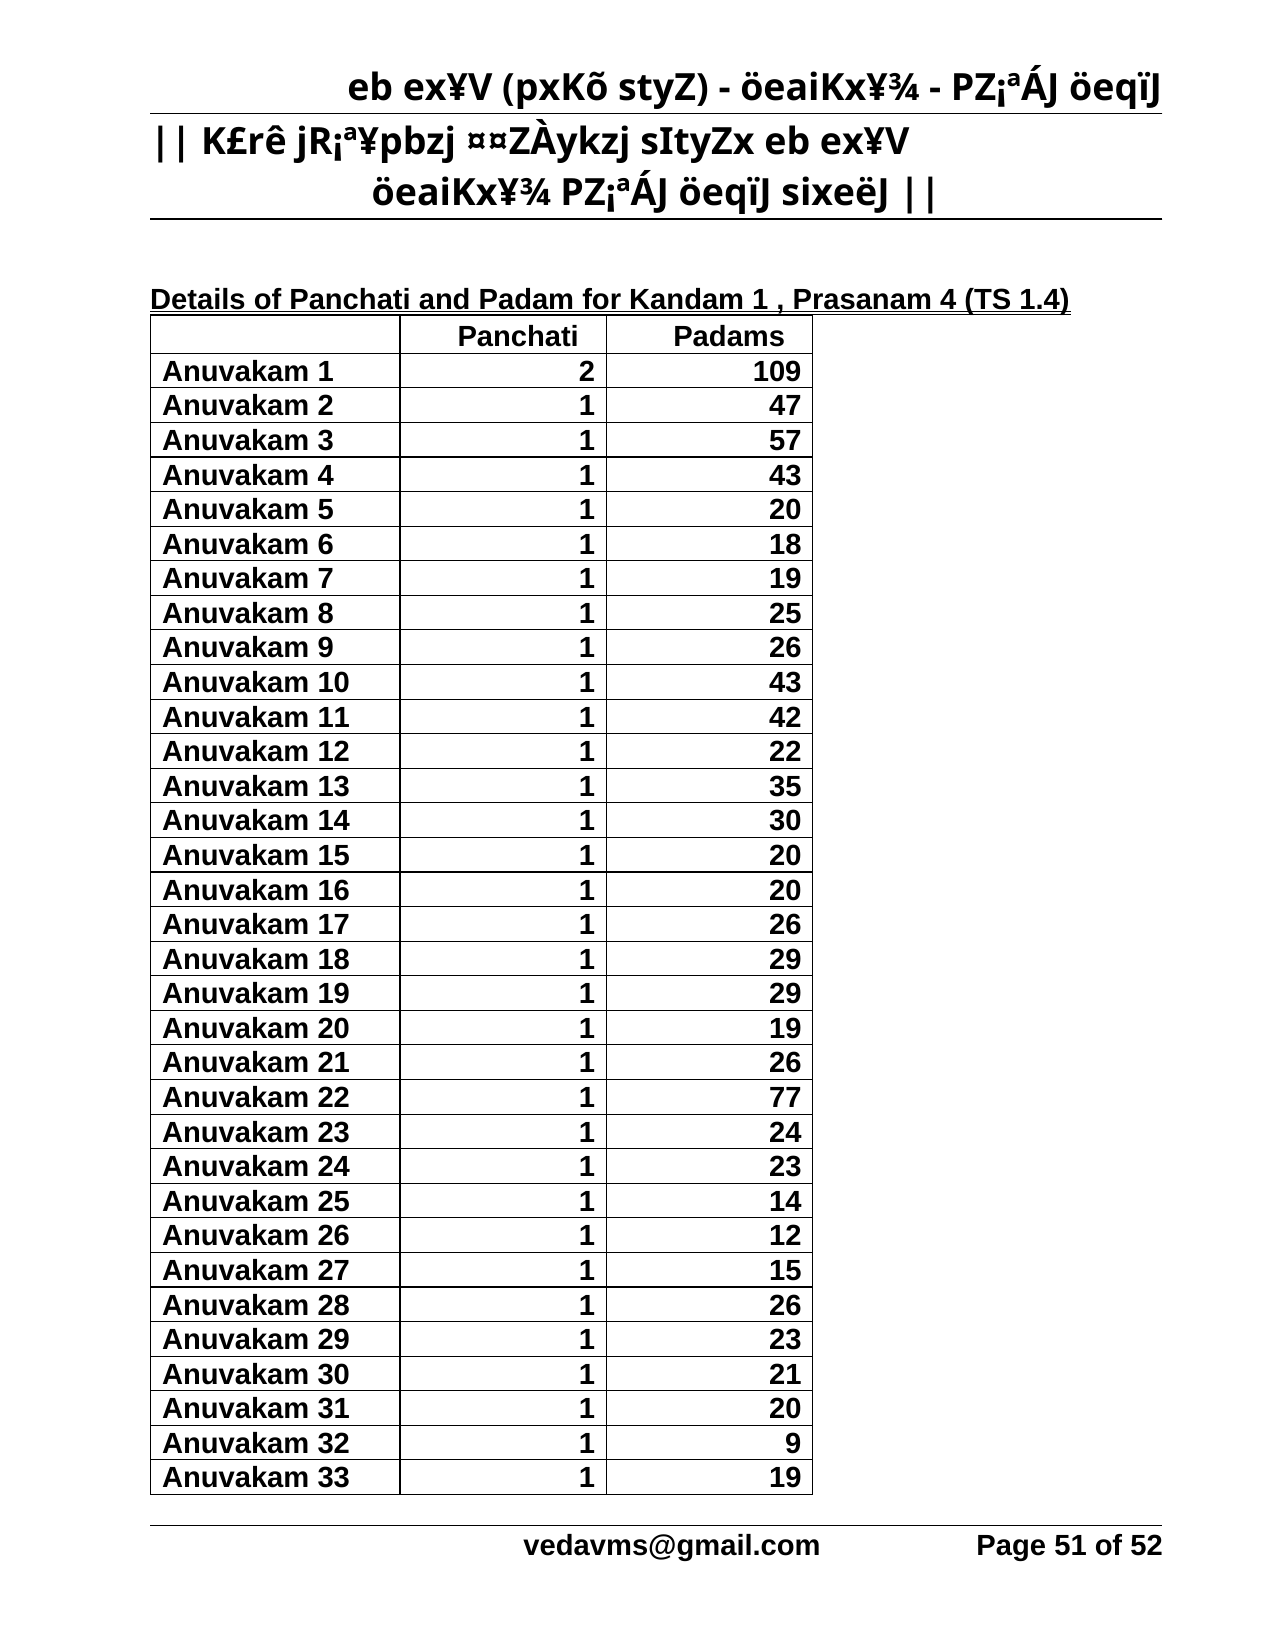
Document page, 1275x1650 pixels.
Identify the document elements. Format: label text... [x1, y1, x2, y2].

table_cell 20 [607, 492, 812, 526]
table_cell Anuvakam 15 [151, 838, 399, 871]
table_cell 22 [607, 734, 812, 768]
table_cell Anuvakam 21 [151, 1045, 399, 1079]
table_cell 26 [607, 1288, 812, 1321]
table_cell Anuvakam 22 [151, 1080, 399, 1113]
text Details of Panchati and Padam for Kandam 1 , Prasanam 4 (TS 1.4) [150, 282, 1162, 315]
table_cell 20 [607, 838, 812, 871]
table_cell 1 [401, 873, 606, 906]
table_cell 109 [607, 354, 812, 387]
table_cell 1 [401, 1357, 606, 1390]
table_cell Anuvakam 9 [151, 630, 399, 664]
table_header [607, 316, 812, 353]
table_cell 1 [401, 1149, 606, 1183]
table_cell 19 [607, 1011, 812, 1044]
table_cell 14 [607, 1184, 812, 1217]
table_cell 1 [401, 1184, 606, 1217]
table_cell 2 [401, 354, 606, 387]
table_cell 1 [401, 803, 606, 837]
table_cell Anuvakam 23 [151, 1115, 399, 1148]
table_cell Anuvakam 5 [151, 492, 399, 526]
table_cell 25 [607, 596, 812, 629]
table_cell 1 [401, 1045, 606, 1079]
table_cell Anuvakam 28 [151, 1288, 399, 1321]
table_cell 9 [607, 1426, 812, 1459]
table_cell 1 [401, 1288, 606, 1321]
table_cell 1 [401, 561, 606, 595]
table_cell 1 [401, 907, 606, 941]
table_cell 1 [401, 423, 606, 456]
table_cell 77 [607, 1080, 812, 1113]
table_cell Anuvakam 25 [151, 1184, 399, 1217]
table_cell 26 [607, 1045, 812, 1079]
table_cell Anuvakam 16 [151, 873, 399, 906]
table_cell Anuvakam 31 [151, 1391, 399, 1425]
table_cell 1 [401, 1218, 606, 1252]
table_cell 21 [607, 1357, 812, 1390]
table_cell 1 [401, 527, 606, 560]
table_cell 1 [401, 1253, 606, 1286]
table_cell Anuvakam 4 [151, 458, 399, 491]
table_cell 19 [607, 1460, 812, 1494]
table_cell 1 [401, 976, 606, 1010]
table_cell 1 [401, 1460, 606, 1494]
table_cell 12 [607, 1218, 812, 1252]
table_cell 1 [401, 596, 606, 629]
table_cell Anuvakam 20 [151, 1011, 399, 1044]
table_cell 20 [607, 873, 812, 906]
table_cell Anuvakam 8 [151, 596, 399, 629]
table_cell 19 [607, 561, 812, 595]
table_cell 1 [401, 388, 606, 422]
table_cell Anuvakam 24 [151, 1149, 399, 1183]
table_cell Anuvakam 3 [151, 423, 399, 456]
table_cell 18 [607, 527, 812, 560]
table_cell Anuvakam 29 [151, 1322, 399, 1356]
table_cell 1 [401, 769, 606, 802]
table_cell Anuvakam 2 [151, 388, 399, 422]
table_cell 1 [401, 1391, 606, 1425]
table_cell 42 [607, 700, 812, 733]
table_cell 29 [607, 942, 812, 975]
table_cell 47 [607, 388, 812, 422]
table_cell Anuvakam 11 [151, 700, 399, 733]
table_cell 1 [401, 492, 606, 526]
table_cell Anuvakam 1 [151, 354, 399, 387]
table_cell 1 [401, 838, 606, 871]
table_cell 1 [401, 1080, 606, 1113]
table_cell Anuvakam 18 [151, 942, 399, 975]
table_header [401, 316, 606, 353]
table_cell Anuvakam 26 [151, 1218, 399, 1252]
table_cell Anuvakam 14 [151, 803, 399, 837]
table_cell 29 [607, 976, 812, 1010]
table_cell Anuvakam 13 [151, 769, 399, 802]
table_cell Anuvakam 12 [151, 734, 399, 768]
table_cell 1 [401, 458, 606, 491]
table_cell Anuvakam 10 [151, 665, 399, 698]
table_cell 1 [401, 630, 606, 664]
table_cell 15 [607, 1253, 812, 1286]
table_cell 1 [401, 1426, 606, 1459]
table_cell Anuvakam 19 [151, 976, 399, 1010]
table_cell 1 [401, 1011, 606, 1044]
table_cell 35 [607, 769, 812, 802]
table_cell 1 [401, 700, 606, 733]
text öeaiKx¥¾ PZ¡ªÁJ öeqïJ sixeëJ || [150, 165, 1162, 218]
table_cell Anuvakam 6 [151, 527, 399, 560]
table_cell 43 [607, 665, 812, 698]
table_cell 1 [401, 1322, 606, 1356]
table_cell Anuvakam 27 [151, 1253, 399, 1286]
table_cell 24 [607, 1115, 812, 1148]
table_cell 30 [607, 803, 812, 837]
table_header [151, 316, 399, 353]
text || K£rê jR¡ª¥pbzj ¤¤ZÀykzj sItyZx eb ex¥V [150, 114, 1162, 165]
table_cell 1 [401, 1115, 606, 1148]
table_cell 23 [607, 1322, 812, 1356]
table_cell Anuvakam 7 [151, 561, 399, 595]
table_cell 57 [607, 423, 812, 456]
table_cell 1 [401, 665, 606, 698]
table_cell 1 [401, 942, 606, 975]
table_cell Anuvakam 32 [151, 1426, 399, 1459]
table_cell 23 [607, 1149, 812, 1183]
table_cell Anuvakam 17 [151, 907, 399, 941]
table_cell 1 [401, 734, 606, 768]
table_cell 26 [607, 630, 812, 664]
table_cell 43 [607, 458, 812, 491]
table_cell 20 [607, 1391, 812, 1425]
table_cell Anuvakam 33 [151, 1460, 399, 1494]
table_cell Anuvakam 30 [151, 1357, 399, 1390]
table_cell 26 [607, 907, 812, 941]
